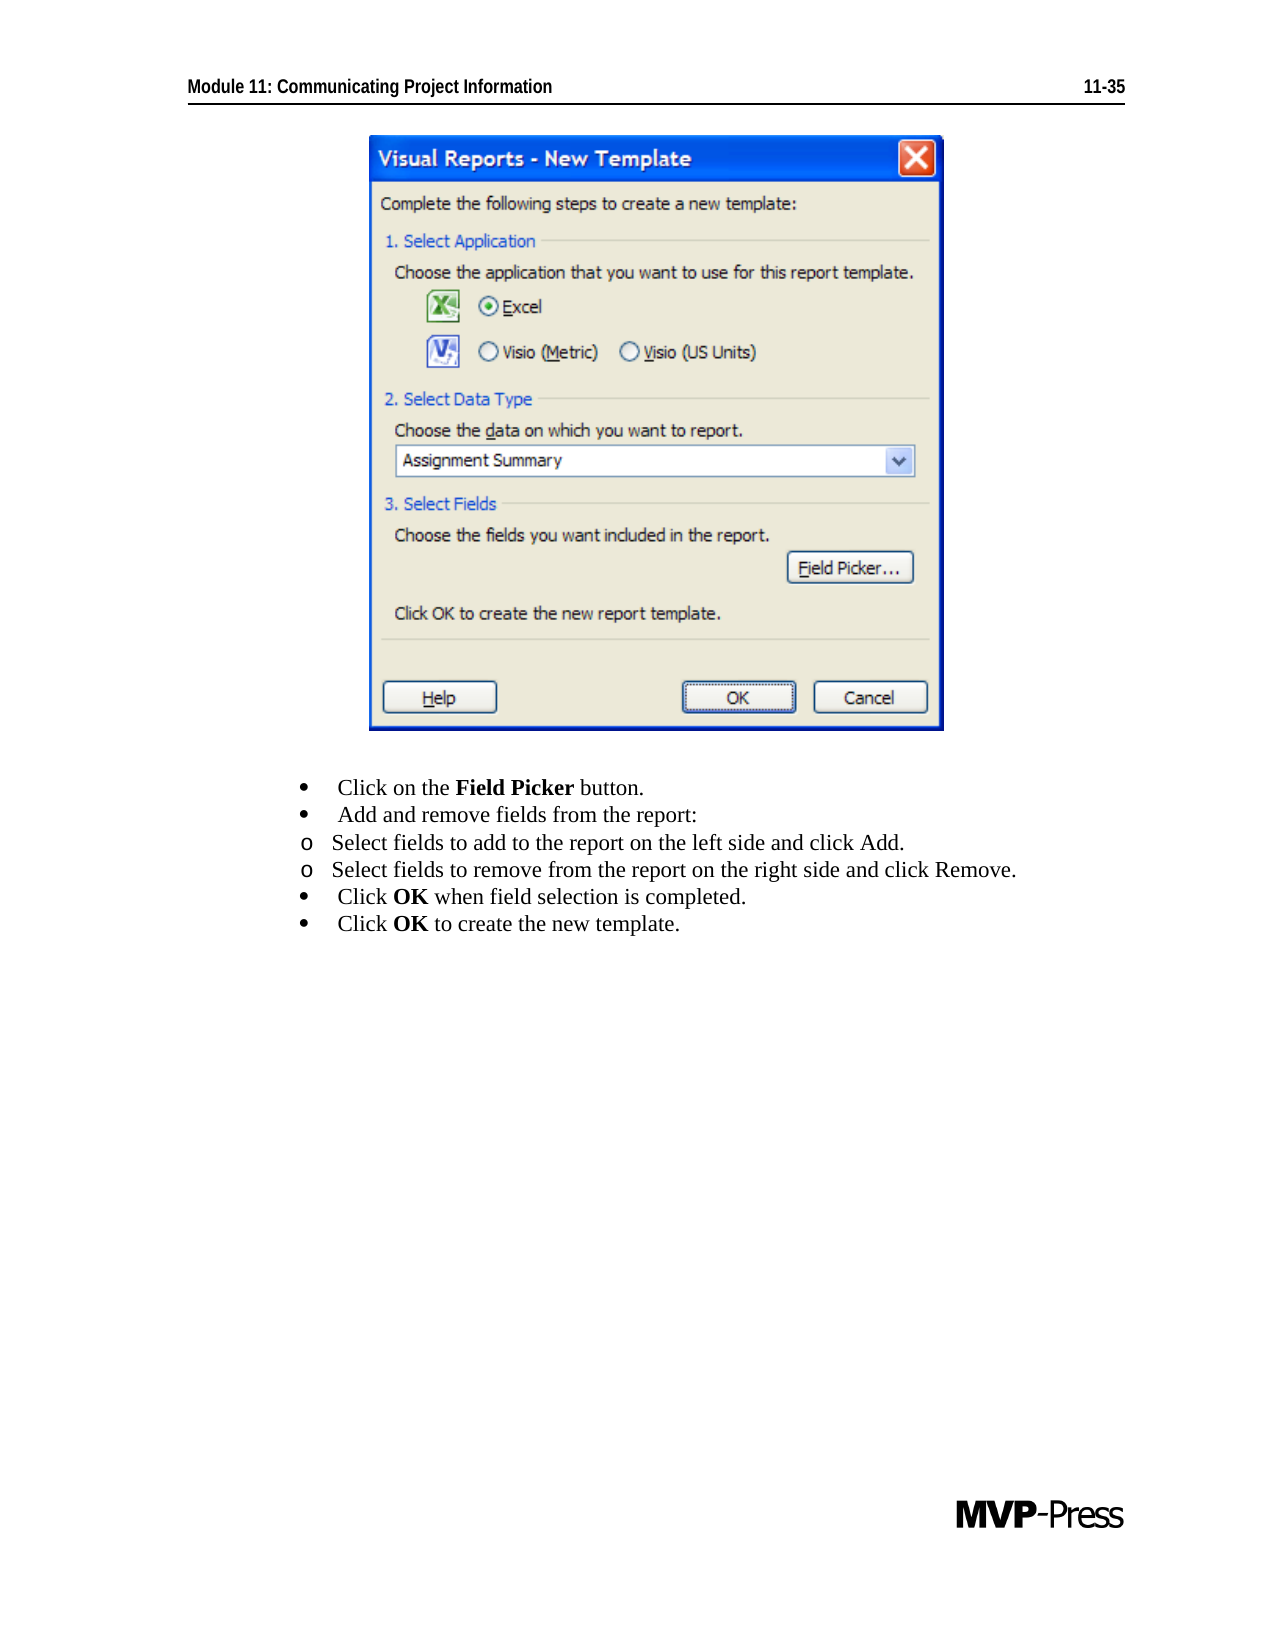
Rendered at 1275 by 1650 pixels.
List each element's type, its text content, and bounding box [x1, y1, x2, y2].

list Click on the Field Picker button. [300, 774, 1125, 801]
picture [955, 1499, 1125, 1529]
list Add and remove fields from the report: [300, 801, 1125, 828]
picture [369, 135, 944, 731]
list Click OK when field selection is completed. [300, 882, 1125, 909]
list Click OK to create the new template. [300, 909, 1125, 937]
text Select fields to remove from the report on the right side and click Remove. [300, 855, 1125, 882]
text Select fields to add to the report on the left side and click Add. [300, 828, 1125, 855]
